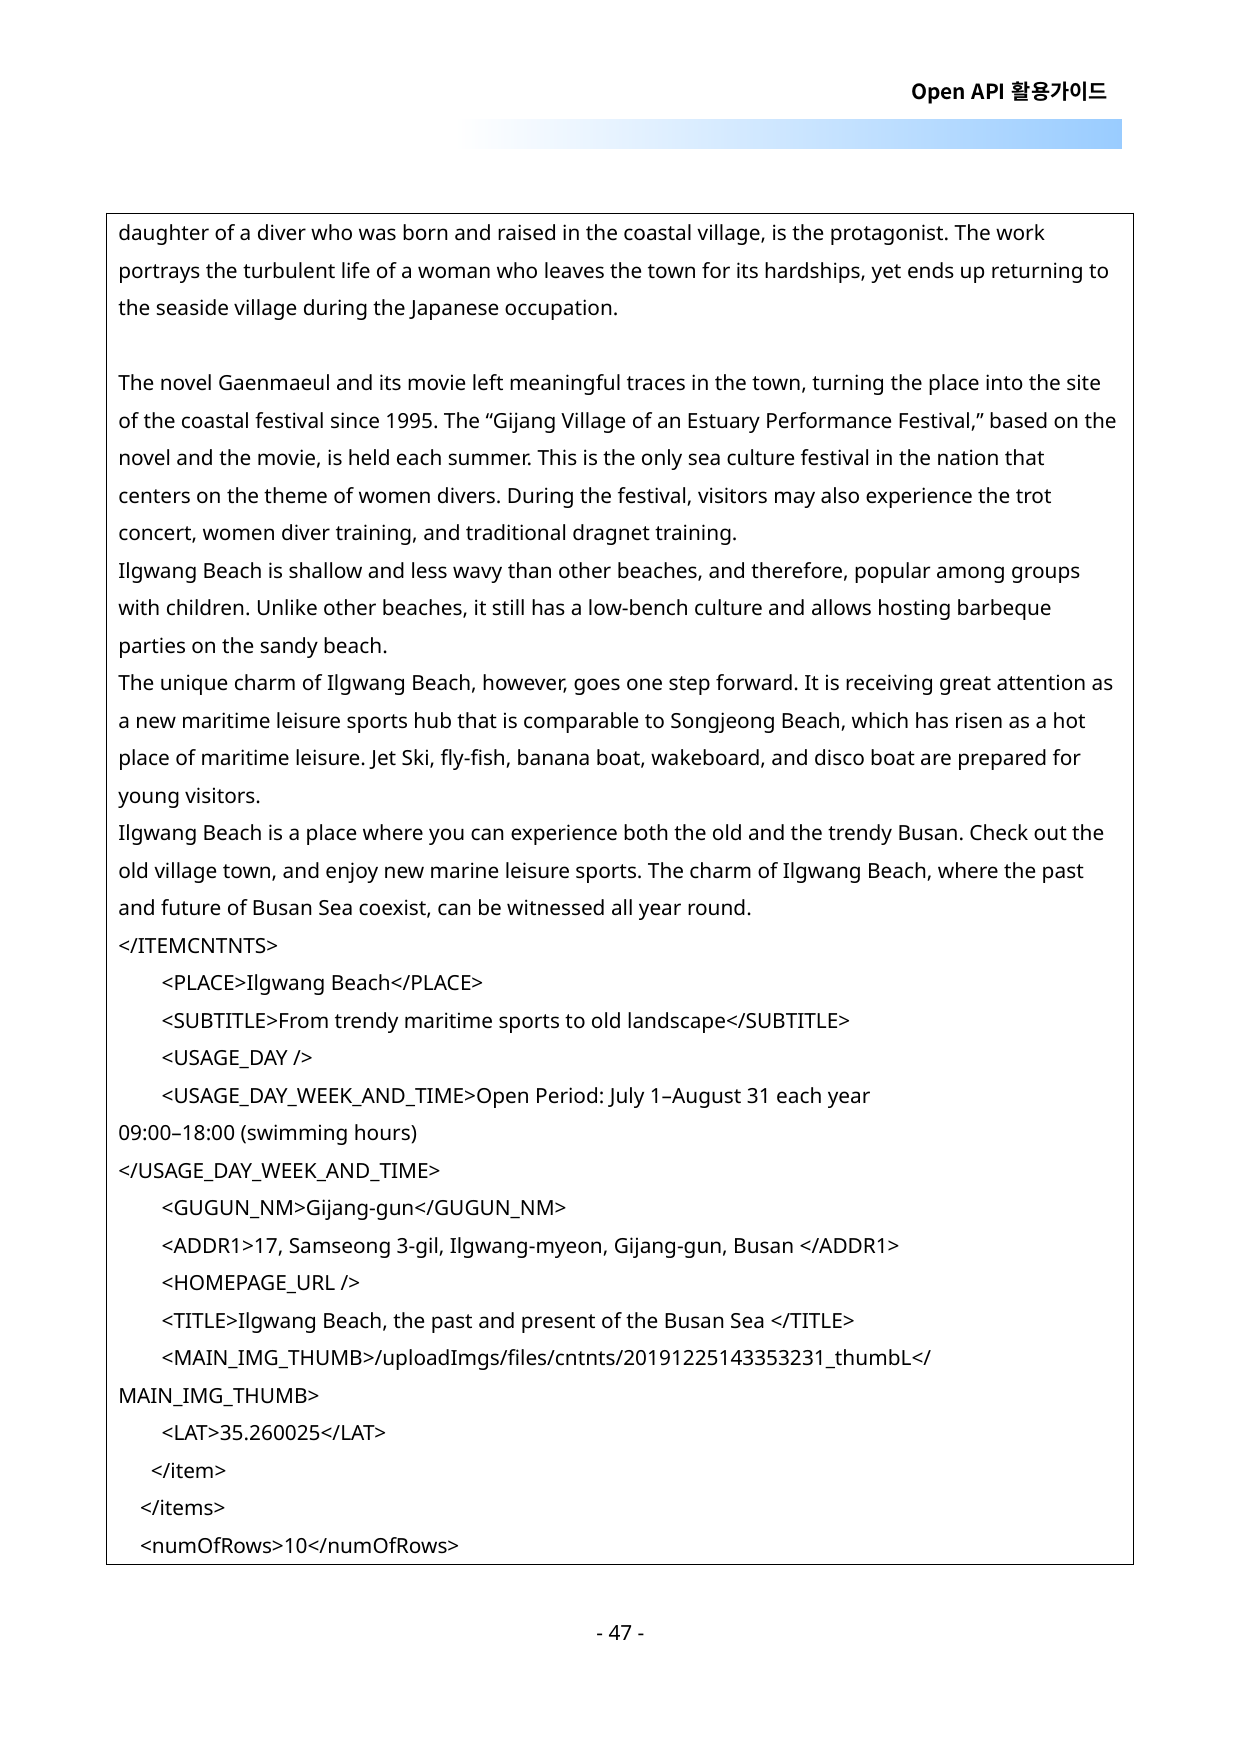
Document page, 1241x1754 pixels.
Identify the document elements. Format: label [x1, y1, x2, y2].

table_cell [107, 214, 1133, 1564]
